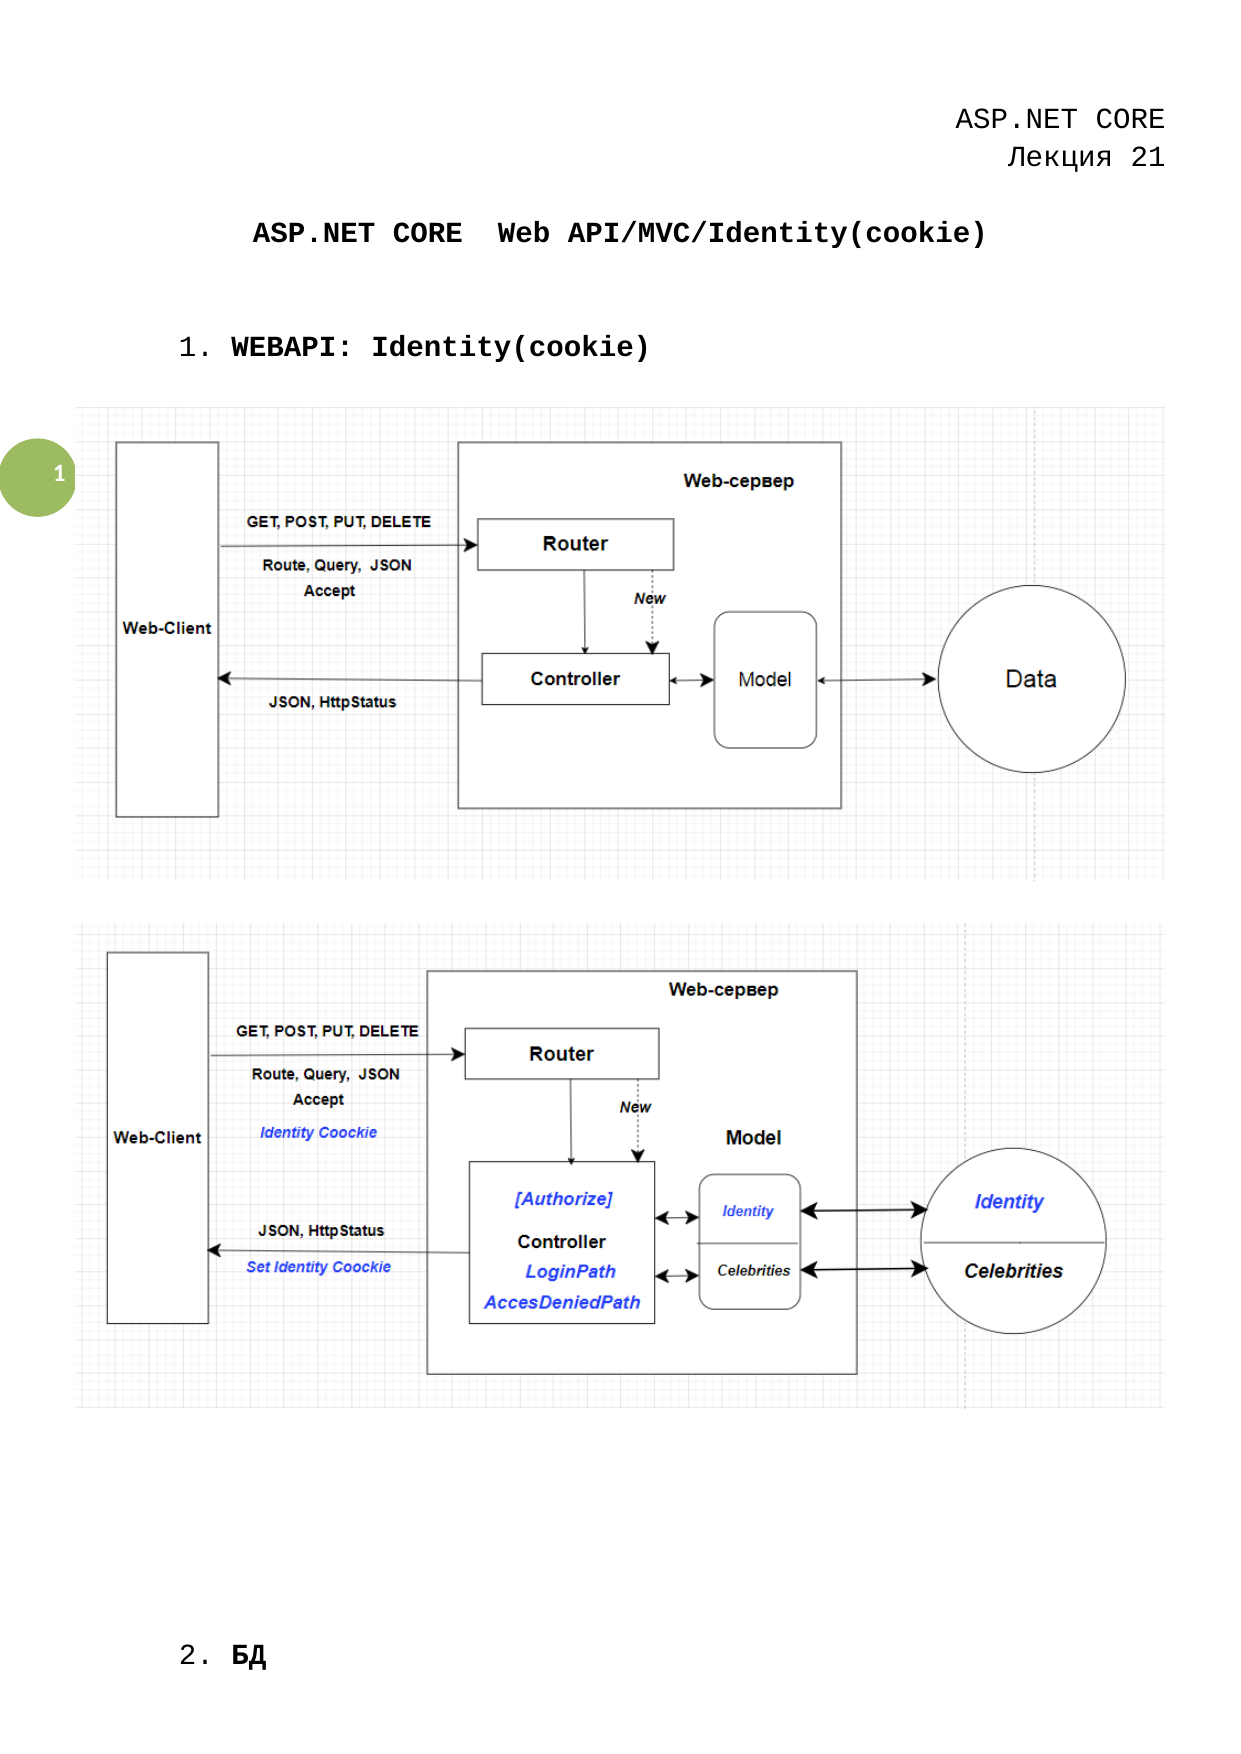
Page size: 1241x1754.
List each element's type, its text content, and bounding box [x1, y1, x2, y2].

list WEBAPI: Identity(cookie) [178, 332, 1165, 365]
list БД [178, 1641, 1165, 1673]
text ASP.NET CORE Web API/MVC/Identity(cookie) [75, 218, 1165, 251]
picture [75, 923, 1165, 1409]
text Лекция 21 [75, 142, 1165, 175]
picture [75, 407, 1166, 881]
text ASP.NET CORE [75, 104, 1165, 137]
